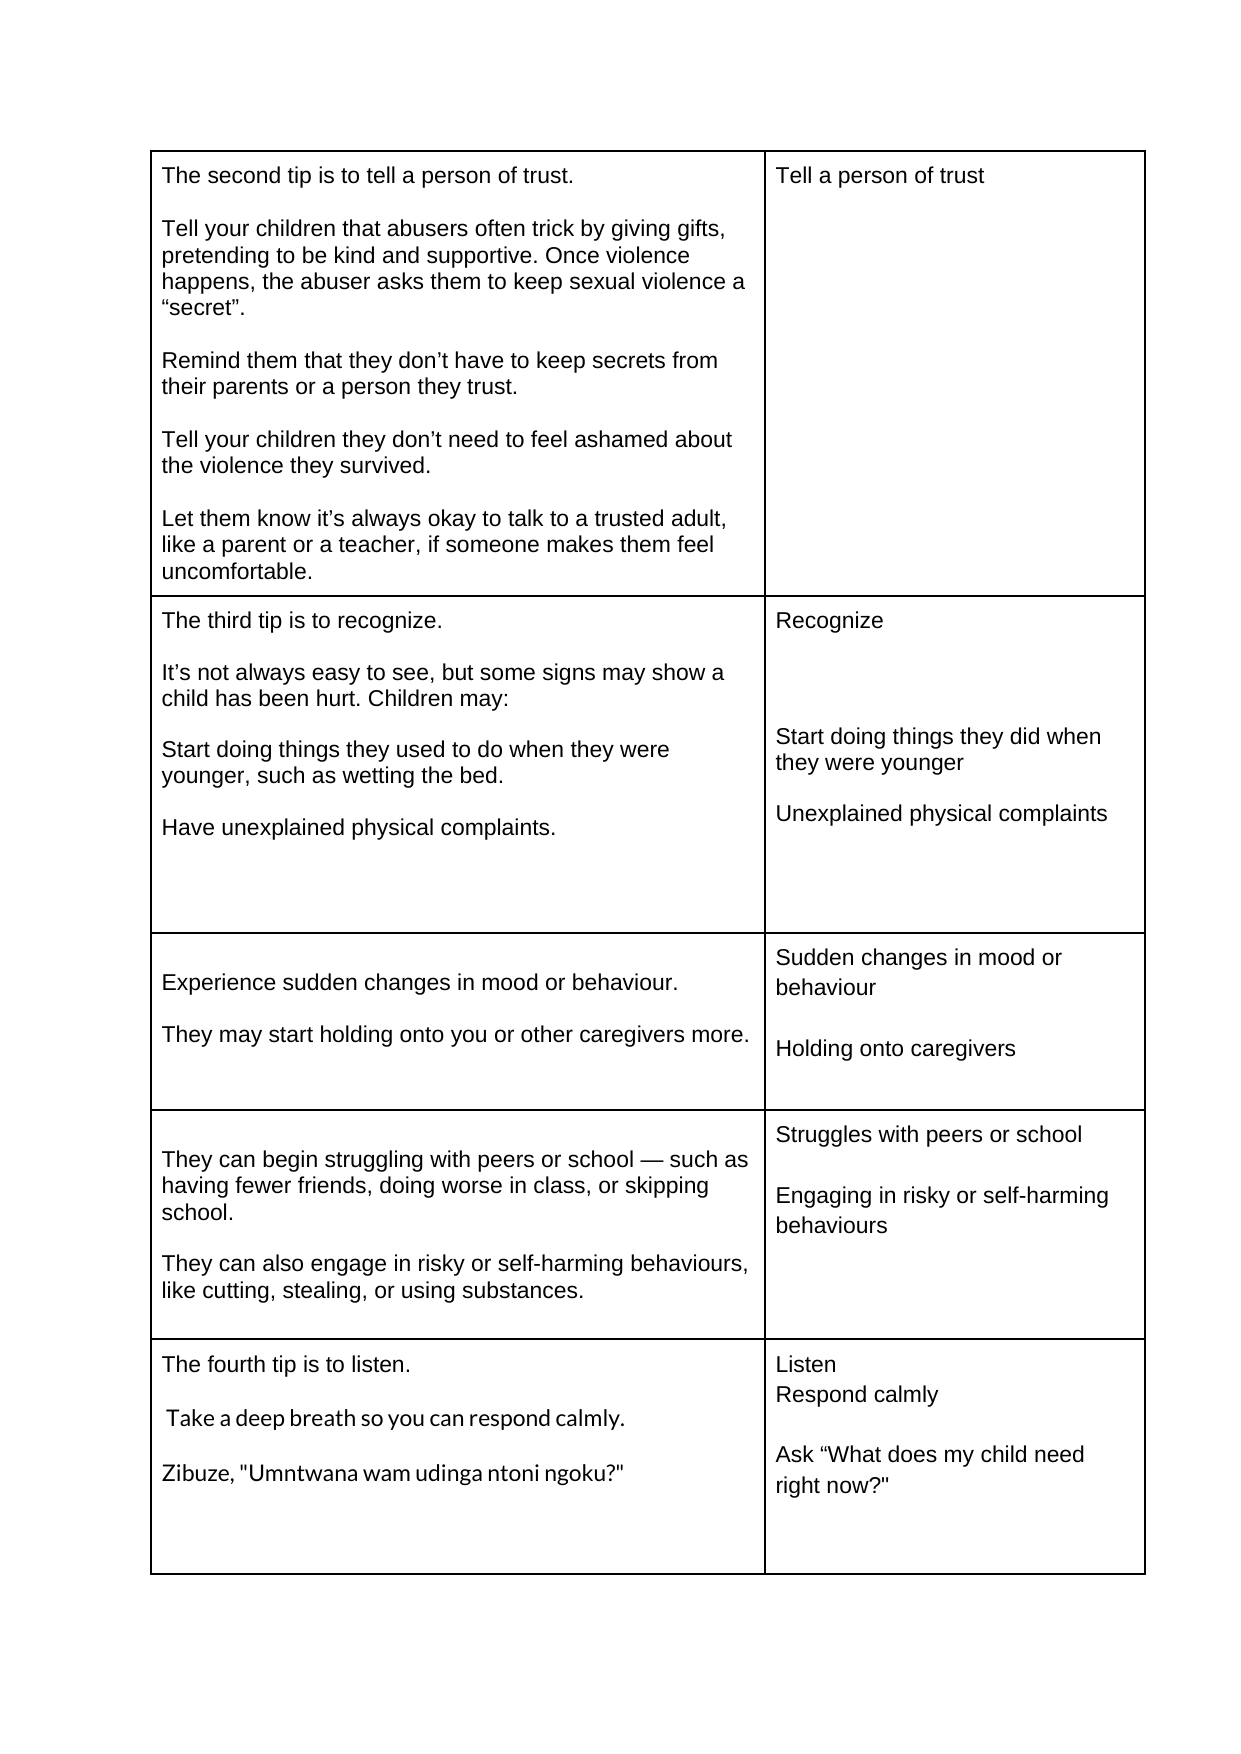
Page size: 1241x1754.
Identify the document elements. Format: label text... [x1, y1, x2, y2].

table_cell The second tip is to tell a person of trust. Tell your children that abusers often trick by giving gifts, pretending to be kind and supportive. Once violence happens, the abuser asks them to keep sexual violence a “secret”. Remind them that they don’t have to keep secrets from their parents or a person they trust. Tell your children they don’t need to feel ashamed about the violence they survived. Let them know it’s always okay to talk to a trusted adult, like a parent or a teacher, if someone makes them feel uncomfortable. [152, 152, 764, 594]
table_cell Struggles with peers or school Engaging in risky or self-harming behaviours [766, 1111, 1144, 1338]
table_cell Recognize Start doing things they did when they were younger Unexplained physical complaints [766, 597, 1144, 932]
table_cell Sudden changes in mood or behaviour Holding onto caregivers [766, 934, 1144, 1109]
table_cell The fourth tip is to listen. Take a deep breath so you can respond calmly. Zibuze, "Umntwana wam udinga ntoni ngoku?" [152, 1340, 764, 1573]
table_cell Tell a person of trust [766, 152, 1144, 594]
table_cell Experience sudden changes in mood or behaviour. They may start holding onto you or other caregivers more. [152, 934, 764, 1109]
table_cell They can begin struggling with peers or school — such as having fewer friends, doing worse in class, or skipping school. They can also engage in risky or self-harming behaviours, like cutting, stealing, or using substances. [152, 1111, 764, 1338]
table_cell The third tip is to recognize. It’s not always easy to see, but some signs may show a child has been hurt. Children may: Start doing things they used to do when they were younger, such as wetting the bed. Have unexplained physical complaints. [152, 597, 764, 932]
table_cell Listen Respond calmly Ask “What does my child need right now?" [766, 1340, 1144, 1573]
